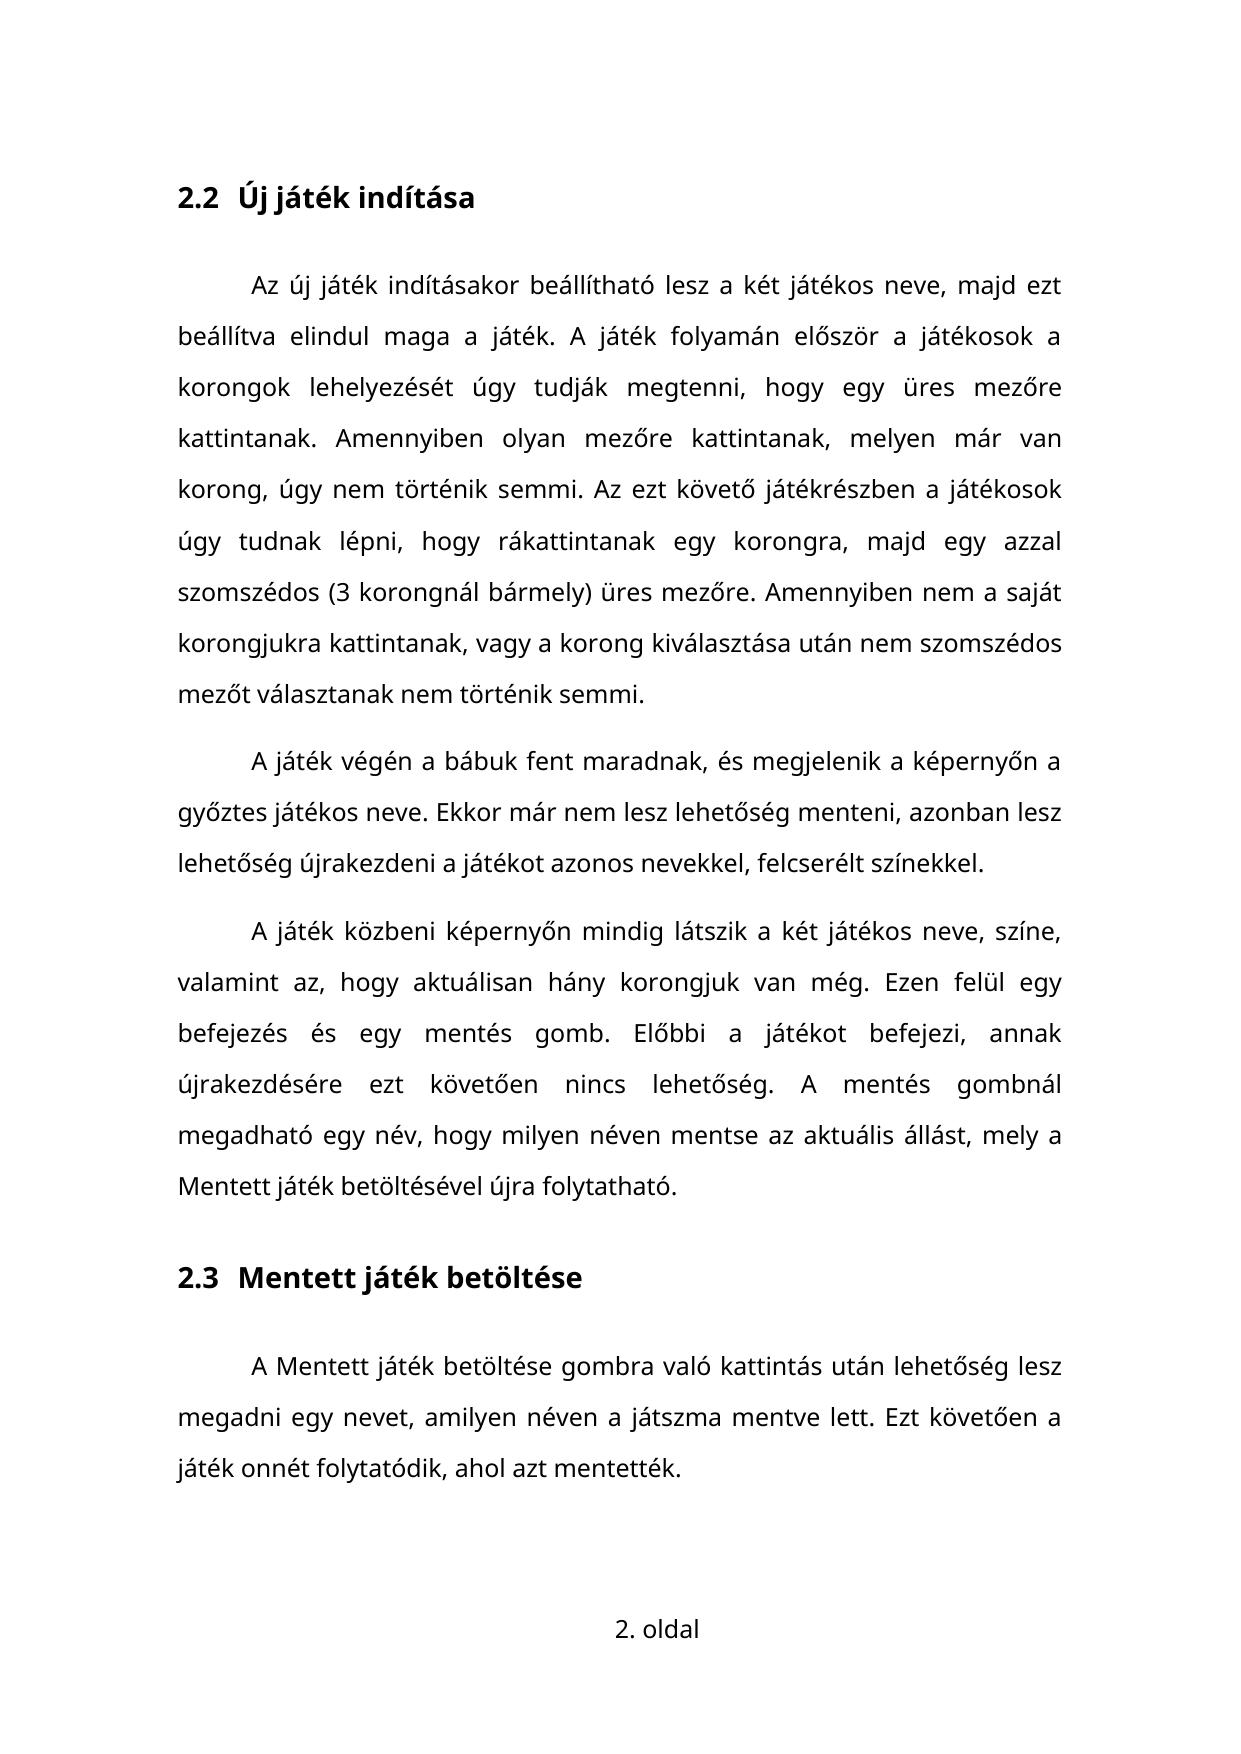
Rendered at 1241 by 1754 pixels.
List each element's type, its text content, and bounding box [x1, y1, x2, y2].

subtitle Új játék indítása [177, 177, 1063, 217]
text Az új játék indításakor beállítható lesz a két játékos neve, majd ezt beállítva elindul maga a játék. A játék folyamán először a játékosok a korongok lehelyezését úgy tudják megtenni, hogy egy üres mezőre kattintanak. Amennyiben olyan mezőre kattintanak, melyen már van korong, úgy nem történik semmi. Az ezt követő játékrészben a játékosok úgy tudnak lépni, hogy rákattintanak egy korongra, majd egy azzal szomszédos (3 korongnál bármely) üres mezőre. Amennyiben nem a saját korongjukra kattintanak, vagy a korong kiválasztása után nem szomszédos mezőt választanak nem történik semmi. [177, 268, 1063, 710]
subtitle Mentett játék betöltése [177, 1257, 1063, 1297]
text A játék közbeni képernyőn mindig látszik a két játékos neve, színe, valamint az, hogy aktuálisan hány korongjuk van még. Ezen felül egy befejezés és egy mentés gomb. Előbbi a játékot befejezi, annak újrakezdésére ezt követően nincs lehetőség. A mentés gombnál megadható egy név, hogy milyen néven mentse az aktuális állást, mely a Mentett játék betöltésével újra folytatható. [177, 914, 1063, 1203]
text A játék végén a bábuk fent maradnak, és megjelenik a képernyőn a győztes játékos neve. Ekkor már nem lesz lehetőség menteni, azonban lesz lehetőség újrakezdeni a játékot azonos nevekkel, felcserélt színekkel. [177, 744, 1063, 880]
text A Mentett játék betöltése gombra való kattintás után lehetőség lesz megadni egy nevet, amilyen néven a játszma mentve lett. Ezt követően a játék onnét folytatódik, ahol azt mentették. [177, 1348, 1063, 1484]
